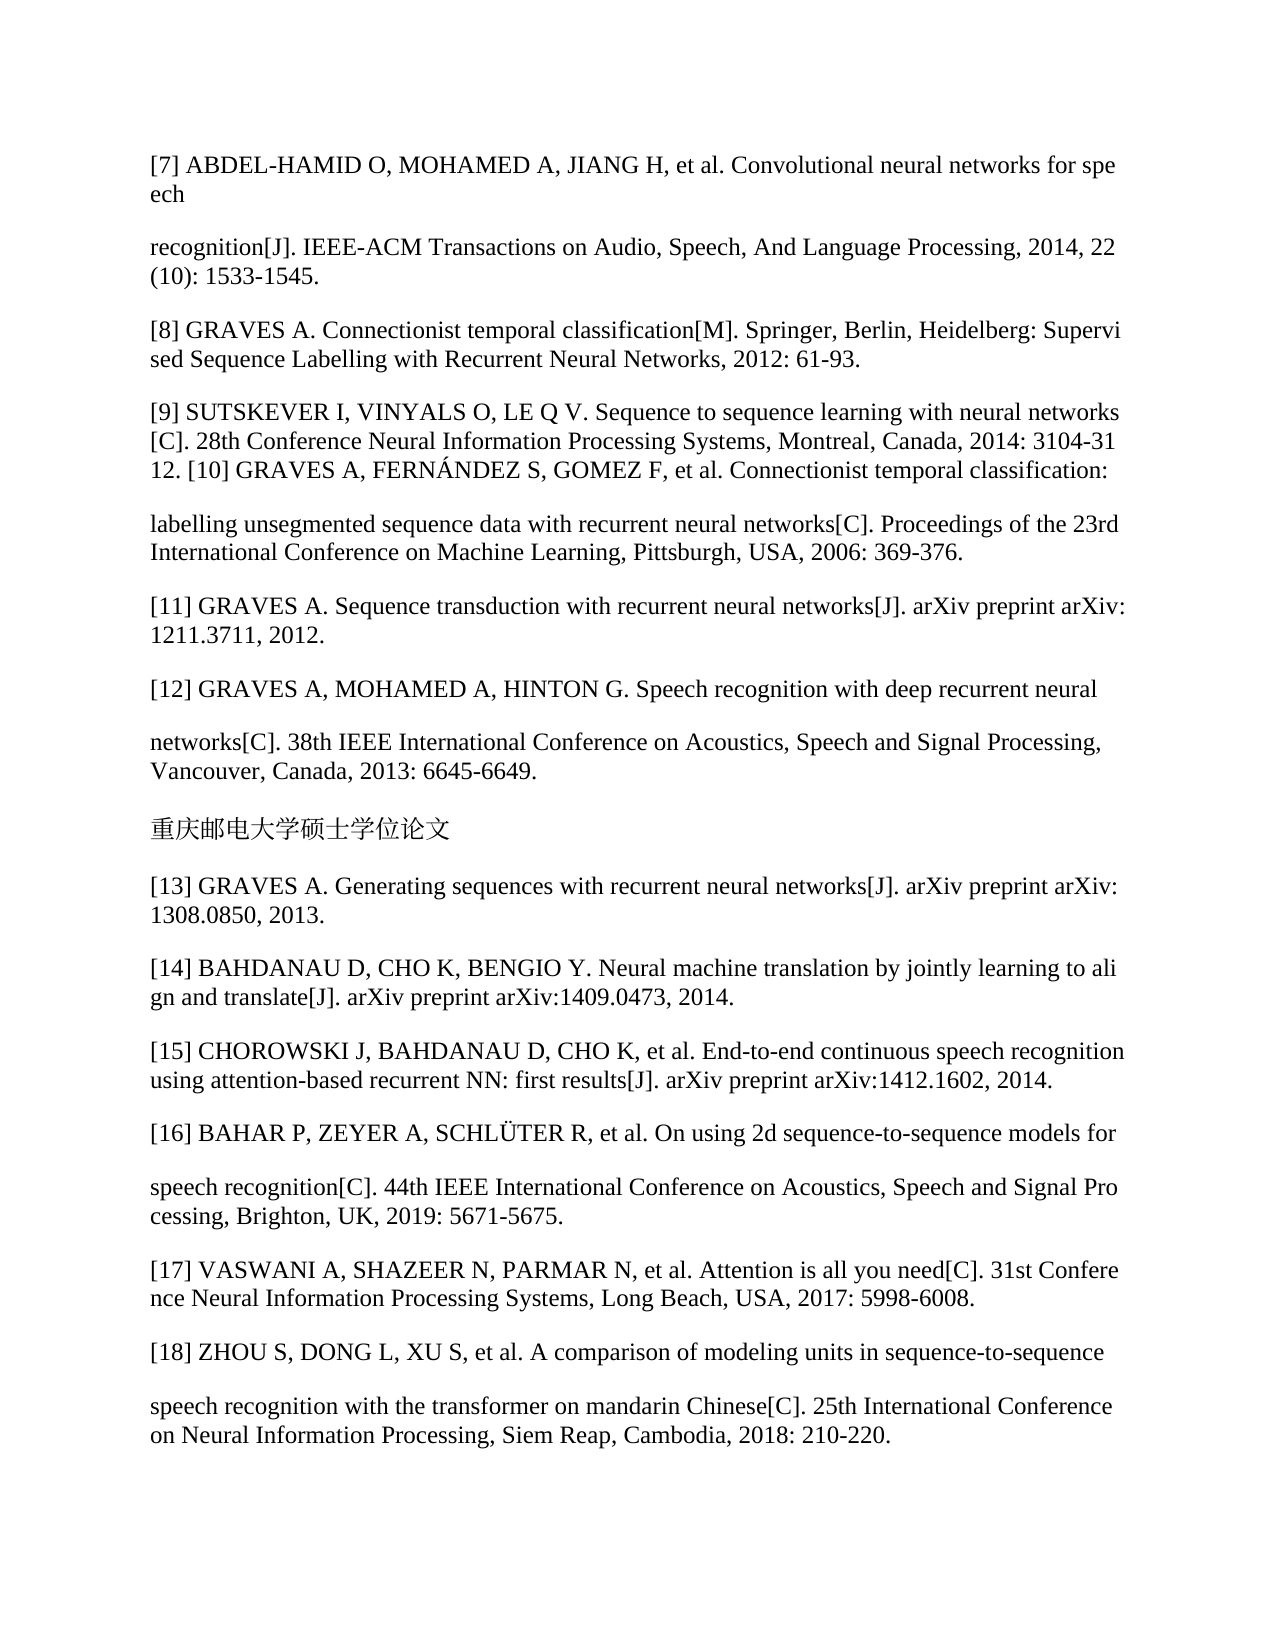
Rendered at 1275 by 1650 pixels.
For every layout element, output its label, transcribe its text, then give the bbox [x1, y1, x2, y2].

text [7] ABDEL-HAMID O, MOHAMED A, JIANG H, et al. Convolutional neural networks for speech [150, 150, 1125, 207]
text [18] ZHOU S, DONG L, XU S, et al. A comparison of modeling units in sequence-to-sequence [150, 1337, 1125, 1366]
text networks[C]. 38th IEEE International Conference on Acoustics, Speech and Signal Processing, Vancouver, Canada, 2013: 6645-6649. [150, 727, 1125, 785]
text speech recognition with the transformer on mandarin Chinese[C]. 25th International Conference on Neural Information Processing, Siem Reap, Cambodia, 2018: 210-220. [150, 1391, 1125, 1448]
text [17] VASWANI A, SHAZEER N, PARMAR N, et al. Attention is all you need[C]. 31st Conference Neural Information Processing Systems, Long Beach, USA, 2017: 5998-6008. [150, 1255, 1125, 1312]
text labelling unsegmented sequence data with recurrent neural networks[C]. Proceedings of the 23rd International Conference on Machine Learning, Pittsburgh, USA, 2006: 369-376. [150, 509, 1125, 566]
text speech recognition[C]. 44th IEEE International Conference on Acoustics, Speech and Signal Processing, Brighton, UK, 2019: 5671-5675. [150, 1172, 1125, 1230]
text [12] GRAVES A, MOHAMED A, HINTON G. Speech recognition with deep recurrent neural [150, 674, 1125, 702]
text 重庆邮电大学硕士学位论文 [150, 810, 1125, 846]
text [15] CHOROWSKI J, BAHDANAU D, CHO K, et al. End-to-end continuous speech recognition using attention-based recurrent NN: first results[J]. arXiv preprint arXiv:1412.1602, 2014. [150, 1036, 1125, 1093]
text [11] GRAVES A. Sequence transduction with recurrent neural networks[J]. arXiv preprint arXiv:1211.3711, 2012. [150, 591, 1125, 649]
text [16] BAHAR P, ZEYER A, SCHLÜTER R, et al. On using 2d sequence-to-sequence models for [150, 1118, 1125, 1147]
text [13] GRAVES A. Generating sequences with recurrent neural networks[J]. arXiv preprint arXiv:1308.0850, 2013. [150, 871, 1125, 928]
text [14] BAHDANAU D, CHO K, BENGIO Y. Neural machine translation by jointly learning to align and translate[J]. arXiv preprint arXiv:1409.0473, 2014. [150, 953, 1125, 1011]
text recognition[J]. IEEE-ACM Transactions on Audio, Speech, And Language Processing, 2014, 22(10): 1533-1545. [150, 232, 1125, 290]
